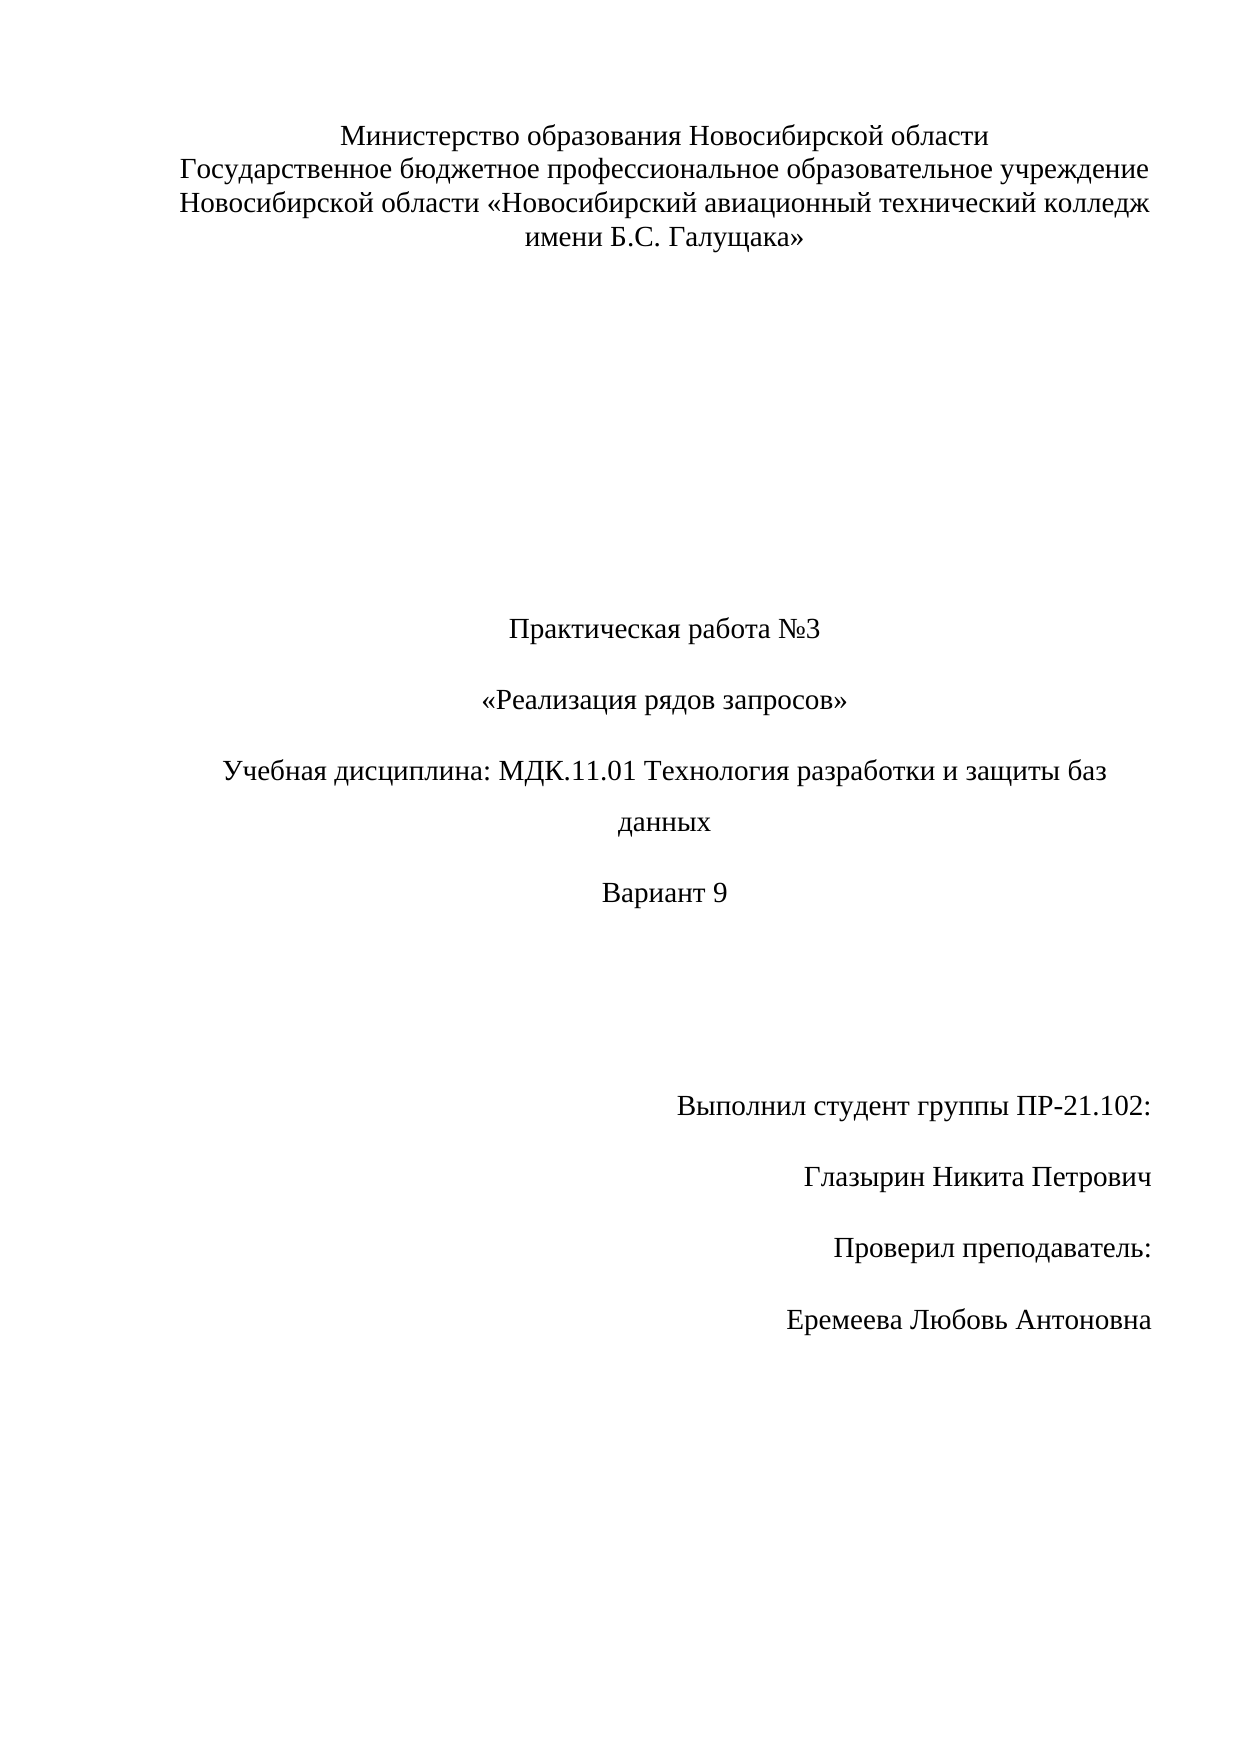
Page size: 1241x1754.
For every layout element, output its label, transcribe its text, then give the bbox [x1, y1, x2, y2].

text Вариант 9 [177, 875, 1152, 908]
text Выполнил студент группы ПР-21.102: [673, 1088, 1152, 1122]
text Министерство образования Новосибирской области [177, 118, 1152, 152]
text Еремеева Любовь Антоновна [673, 1302, 1152, 1335]
text Практическая работа №3 [177, 611, 1152, 645]
text Государственное бюджетное профессиональное образовательное учреждение Новосибирской области «Новосибирский авиационный технический колледж имени Б.С. Галущака» [177, 152, 1152, 252]
text Глазырин Никита Петрович [673, 1159, 1152, 1193]
text Проверил преподаватель: [673, 1231, 1152, 1264]
text «Реализация рядов запросов» [177, 682, 1152, 716]
text Учебная дисциплина: МДК.11.01 Технология разработки и защиты баз данных [177, 753, 1152, 837]
